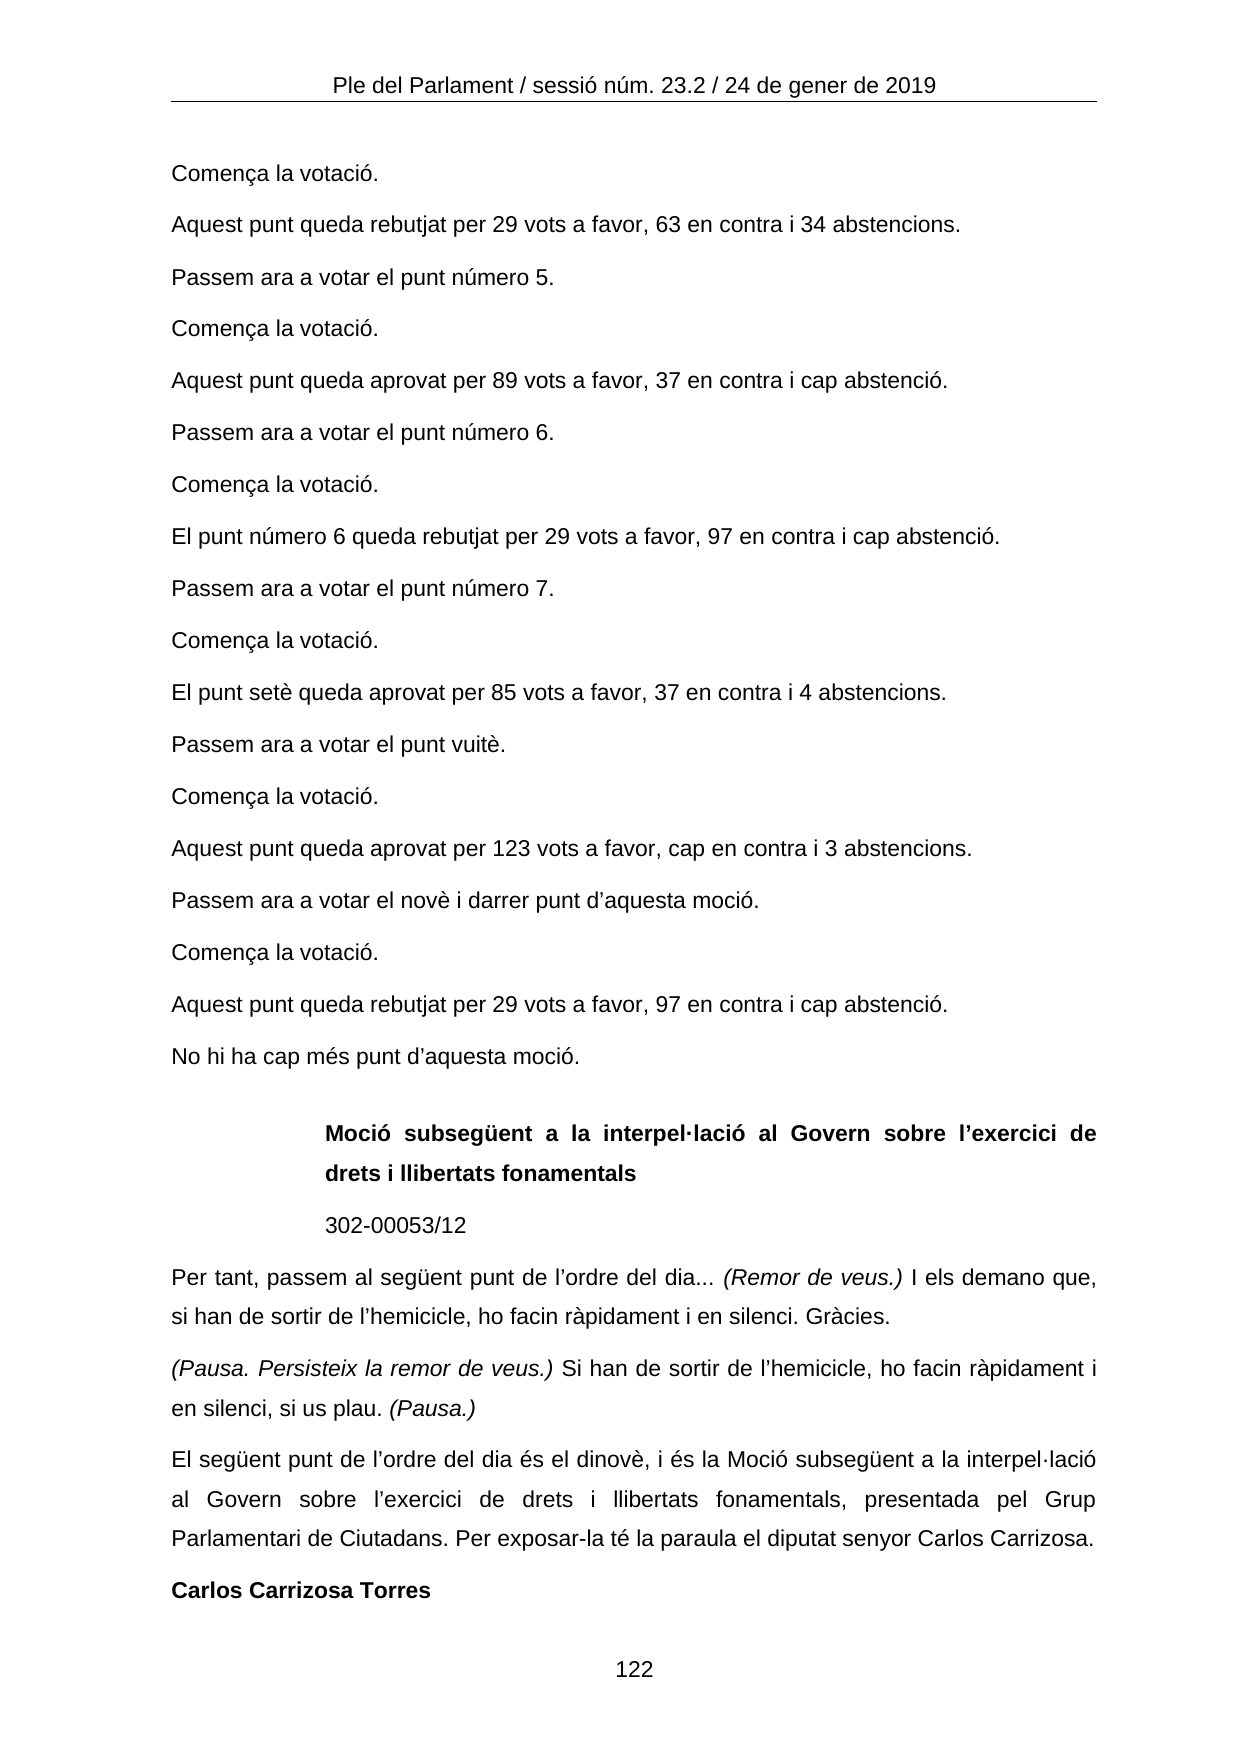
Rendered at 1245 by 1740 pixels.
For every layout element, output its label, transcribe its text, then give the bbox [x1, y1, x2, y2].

text Comença la votació. [171, 627, 1097, 654]
text Aquest punt queda aprovat per 89 vots a favor, 37 en contra i cap abstenció. [171, 367, 1097, 394]
text 302-00053/12 [325, 1212, 1097, 1238]
text Aquest punt queda rebutjat per 29 vots a favor, 97 en contra i cap abstenció. [171, 991, 1097, 1017]
text Comença la votació. [171, 939, 1097, 966]
text Comença la votació. [171, 471, 1097, 498]
text Carlos Carrizosa Torres [171, 1577, 1097, 1604]
text Aquest punt queda rebutjat per 29 vots a favor, 63 en contra i 34 abstencions. [171, 211, 1097, 238]
text Passem ara a votar el punt vuitè. [171, 731, 1097, 758]
text Comença la votació. [171, 315, 1097, 342]
text El punt setè queda aprovat per 85 vots a favor, 37 en contra i 4 abstencions. [171, 679, 1097, 706]
text Passem ara a votar el novè i darrer punt d’aquesta moció. [171, 887, 1097, 913]
text Aquest punt queda aprovat per 123 vots a favor, cap en contra i 3 abstencions. [171, 835, 1097, 862]
text Passem ara a votar el punt número 7. [171, 575, 1097, 602]
text Comença la votació. [171, 783, 1097, 809]
text Per tant, passem al següent punt de l’ordre del dia... (Remor de veus.) I els demano que, si han de sortir de l’hemicicle, ho facin ràpidament i en silenci. Gràcies. [171, 1263, 1097, 1329]
text Passem ara a votar el punt número 5. [171, 263, 1097, 290]
text Comença la votació. [171, 159, 1097, 186]
text El punt número 6 queda rebutjat per 29 vots a favor, 97 en contra i cap abstenció. [171, 523, 1097, 550]
text (Pausa. Persisteix la remor de veus.) Si han de sortir de l’hemicicle, ho facin ràpidament i en silenci, si us plau. (Pausa.) [171, 1355, 1097, 1421]
text Passem ara a votar el punt número 6. [171, 419, 1097, 446]
text El següent punt de l’ordre del dia és el dinovè, i és la Moció subsegüent a la interpel·lació al Govern sobre l’exercici de drets i llibertats fonamentals, presentada pel Grup Parlamentari de Ciutadans. Per exposar-la té la paraula el diputat senyor Carlos Carrizosa. [171, 1446, 1097, 1552]
text No hi ha cap més punt d’aquesta moció. [171, 1043, 1097, 1069]
text Moció subsegüent a la interpel·lació al Govern sobre l’exercici de drets i llibertats fonamentals [325, 1120, 1097, 1186]
